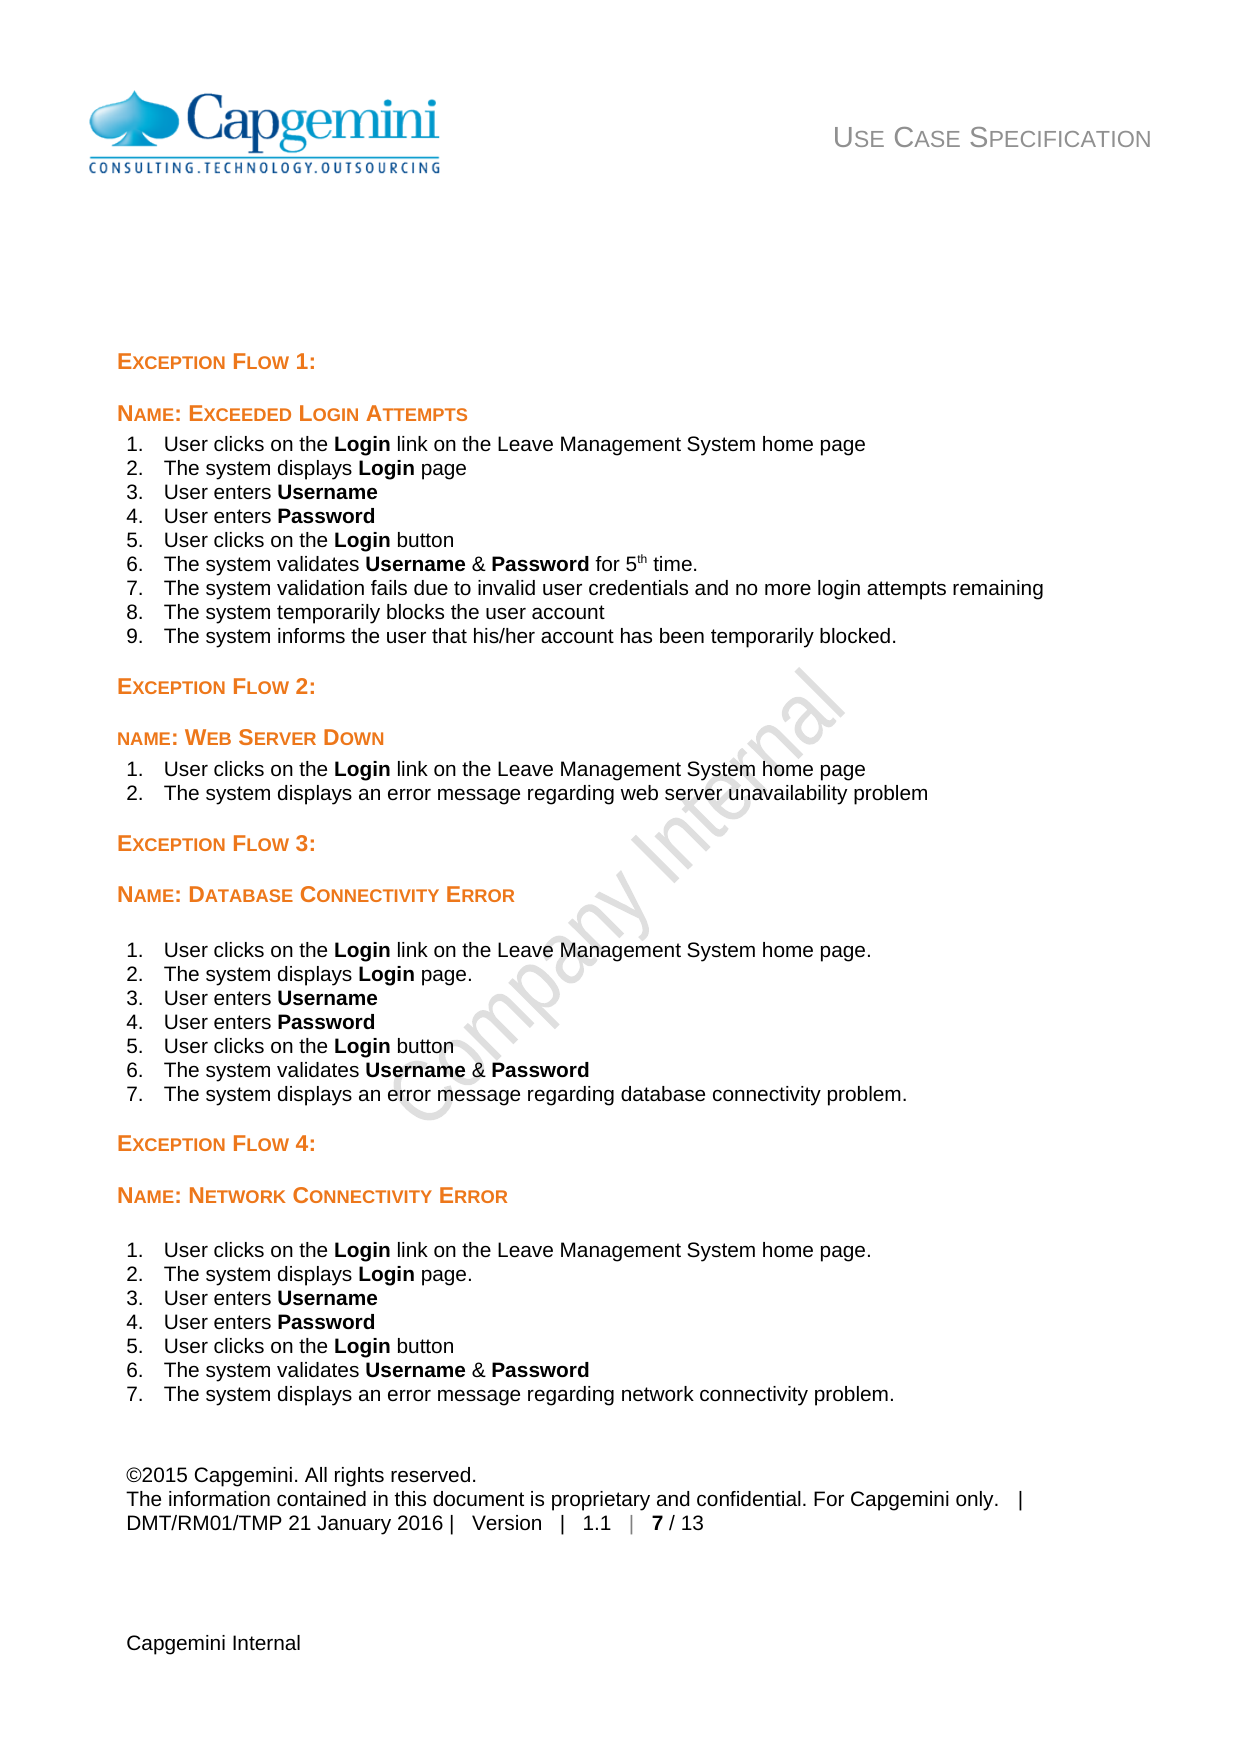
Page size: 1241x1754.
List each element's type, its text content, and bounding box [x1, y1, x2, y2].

list The system displays Login page [126, 456, 1152, 480]
list The system validates Username & Password [126, 1057, 1152, 1081]
list The system validation fails due to invalid user credentials and no more login attempts remaining [126, 576, 1152, 600]
subtitle Exception Flow 1: [117, 348, 1152, 374]
subtitle Name: Exceeded Login Attempts [117, 399, 1152, 426]
list User clicks on the Login link on the Leave Management System home page. [126, 1238, 1152, 1262]
subtitle name: Web Server Down [117, 724, 1152, 751]
list User clicks on the Login link on the Leave Management System home page. [126, 938, 1152, 962]
list The system displays an error message regarding web server unavailability problem [126, 781, 1152, 805]
subtitle Name: Database Connectivity Error [117, 881, 1152, 907]
list User enters Password [126, 1310, 1152, 1334]
subtitle Exception Flow 3: [117, 830, 1152, 856]
picture [87, 89, 443, 177]
subtitle Exception Flow 2: [117, 673, 1152, 699]
list The system displays Login page. [126, 1262, 1152, 1286]
list User clicks on the Login button [126, 528, 1152, 552]
list The system displays an error message regarding database connectivity problem. [126, 1081, 1152, 1105]
list User enters Password [126, 1009, 1152, 1033]
list The system displays an error message regarding network connectivity problem. [126, 1382, 1152, 1406]
list User enters Password [126, 504, 1152, 528]
list User clicks on the Login link on the Leave Management System home page [126, 757, 1152, 781]
list The system validates Username & Password [126, 1358, 1152, 1382]
list User clicks on the Login button [126, 1334, 1152, 1358]
list User enters Username [126, 986, 1152, 1009]
list User clicks on the Login link on the Leave Management System home page [126, 432, 1152, 456]
subtitle Name: Network Connectivity Error [117, 1182, 1152, 1208]
list User enters Username [126, 1286, 1152, 1310]
list The system displays Login page. [126, 962, 1152, 986]
list User enters Username [126, 480, 1152, 504]
list The system informs the user that his/her account has been temporarily blocked. [126, 624, 1152, 648]
list The system validates Username & Password for 5th time. [126, 552, 1152, 576]
list User clicks on the Login button [126, 1033, 1152, 1057]
subtitle Exception Flow 4: [117, 1130, 1152, 1157]
list The system temporarily blocks the user account [126, 600, 1152, 624]
